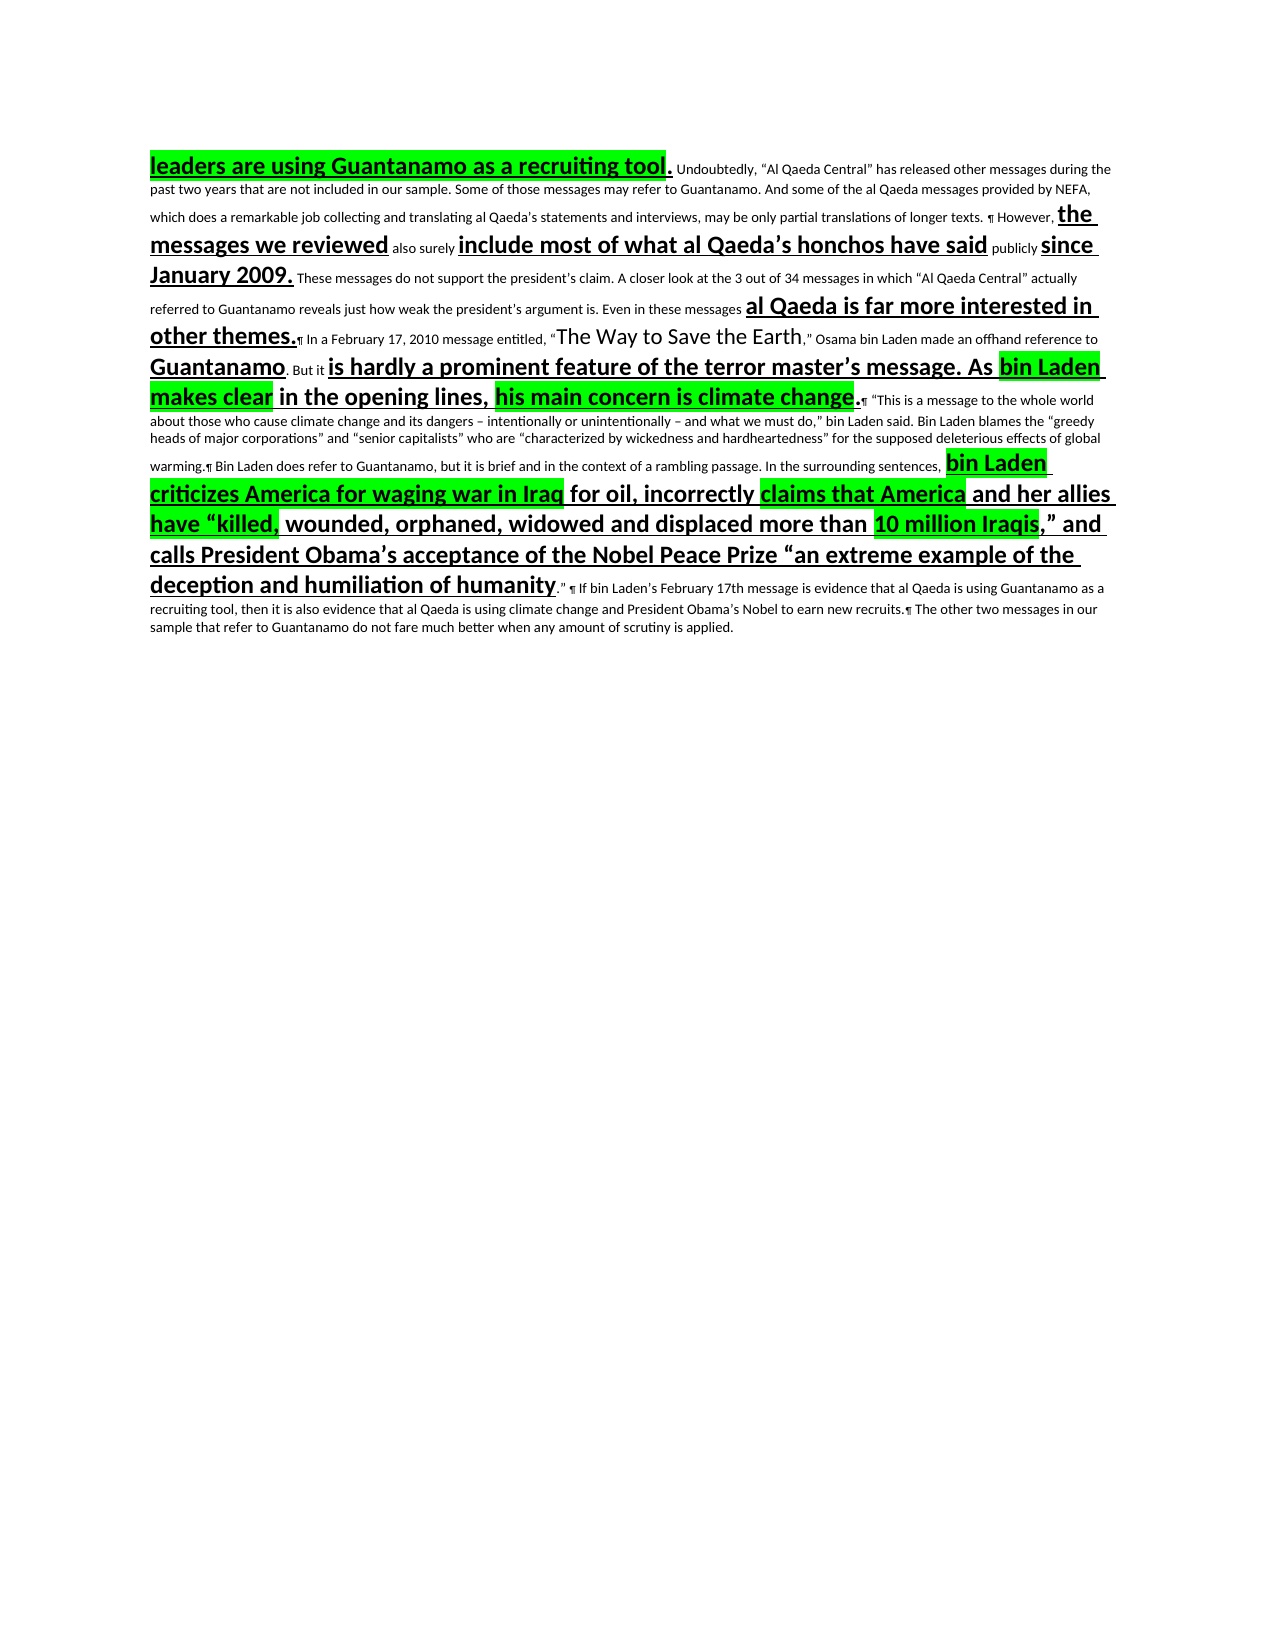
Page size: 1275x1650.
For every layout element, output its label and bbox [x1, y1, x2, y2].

text [150, 150, 1125, 636]
